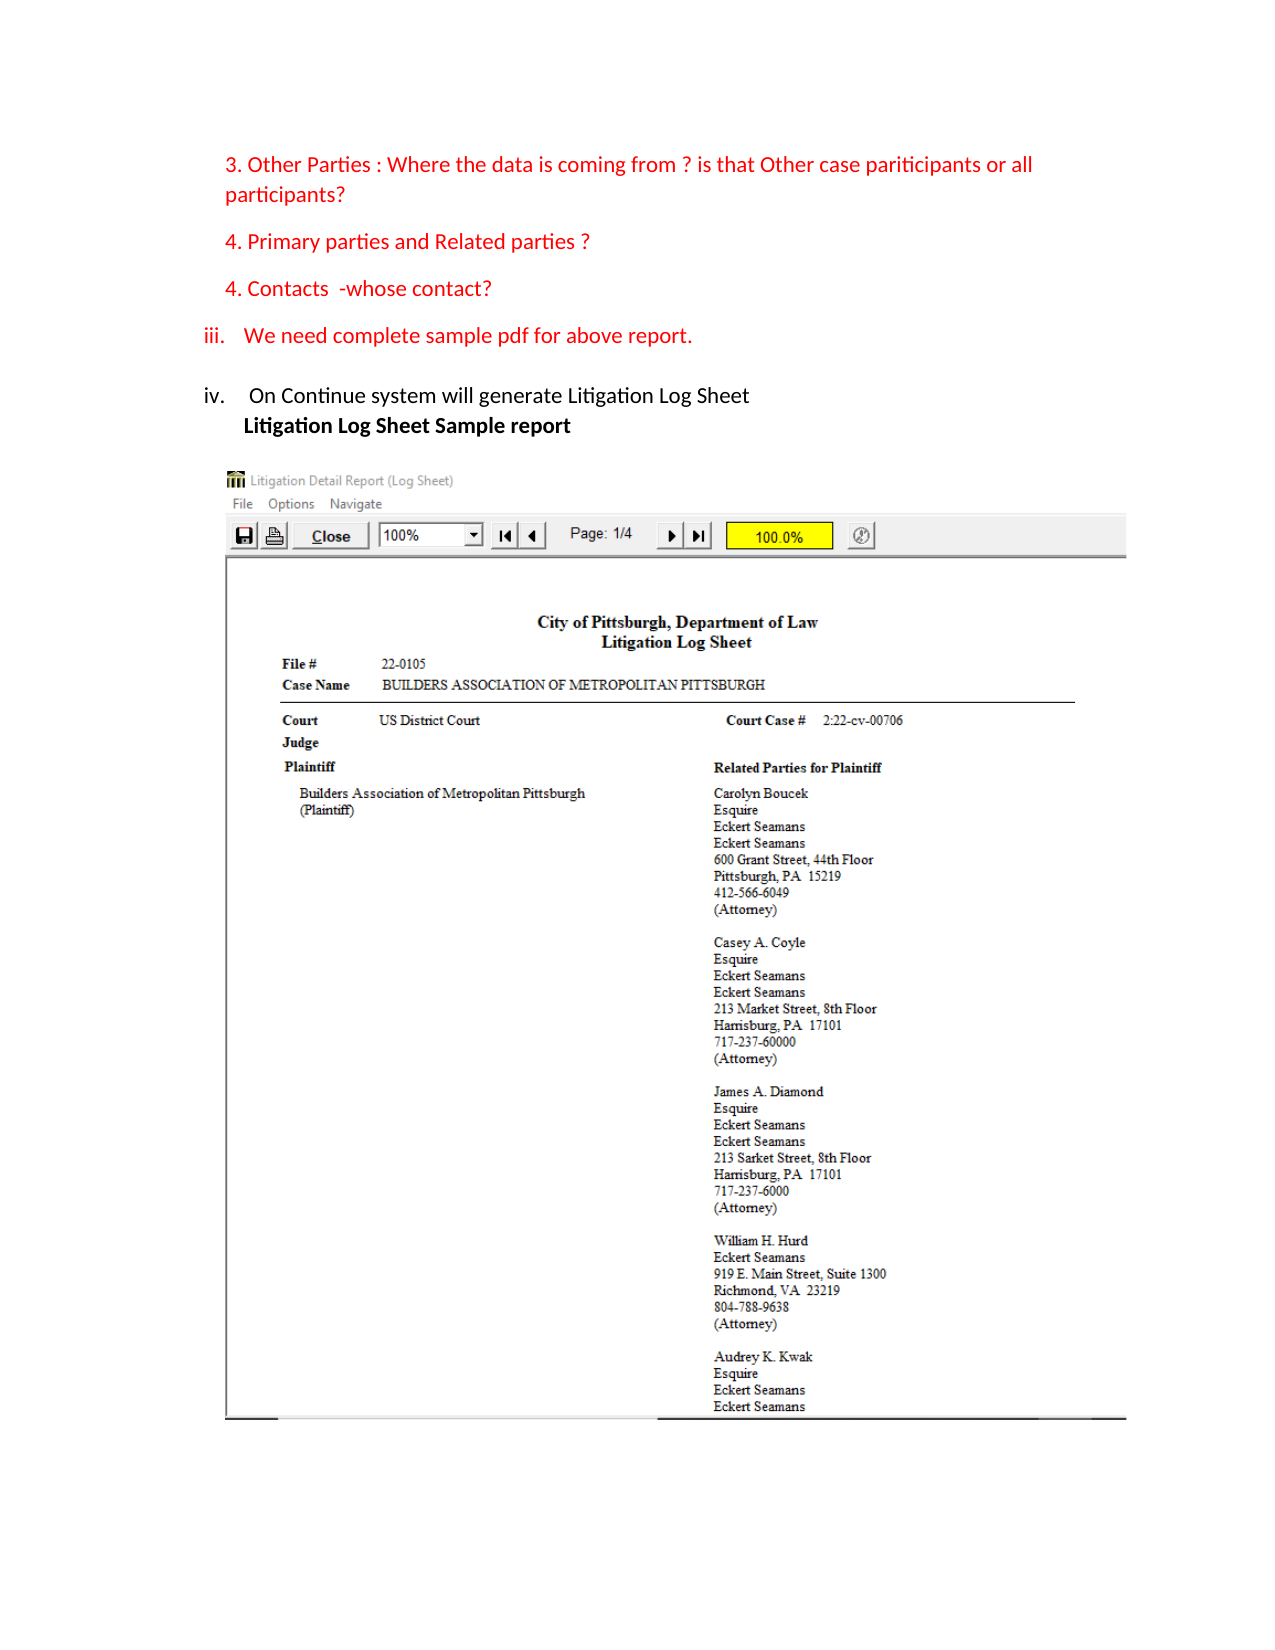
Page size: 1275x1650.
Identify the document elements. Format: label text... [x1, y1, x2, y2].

text 3. Other Parties : Where the data is coming from ? is that Other case pariticipants or all participants? [225, 150, 1125, 208]
list Litigation Log Sheet Sample report [244, 411, 1125, 439]
list We need complete sample pdf for above report. [225, 321, 1125, 349]
text 4. Contacts -whose contact? [225, 274, 1125, 302]
text 4. Primary parties and Related parties ? [225, 227, 1125, 255]
list On Continue system will generate Litigation Log Sheet [225, 381, 1125, 409]
picture [225, 471, 1127, 1420]
